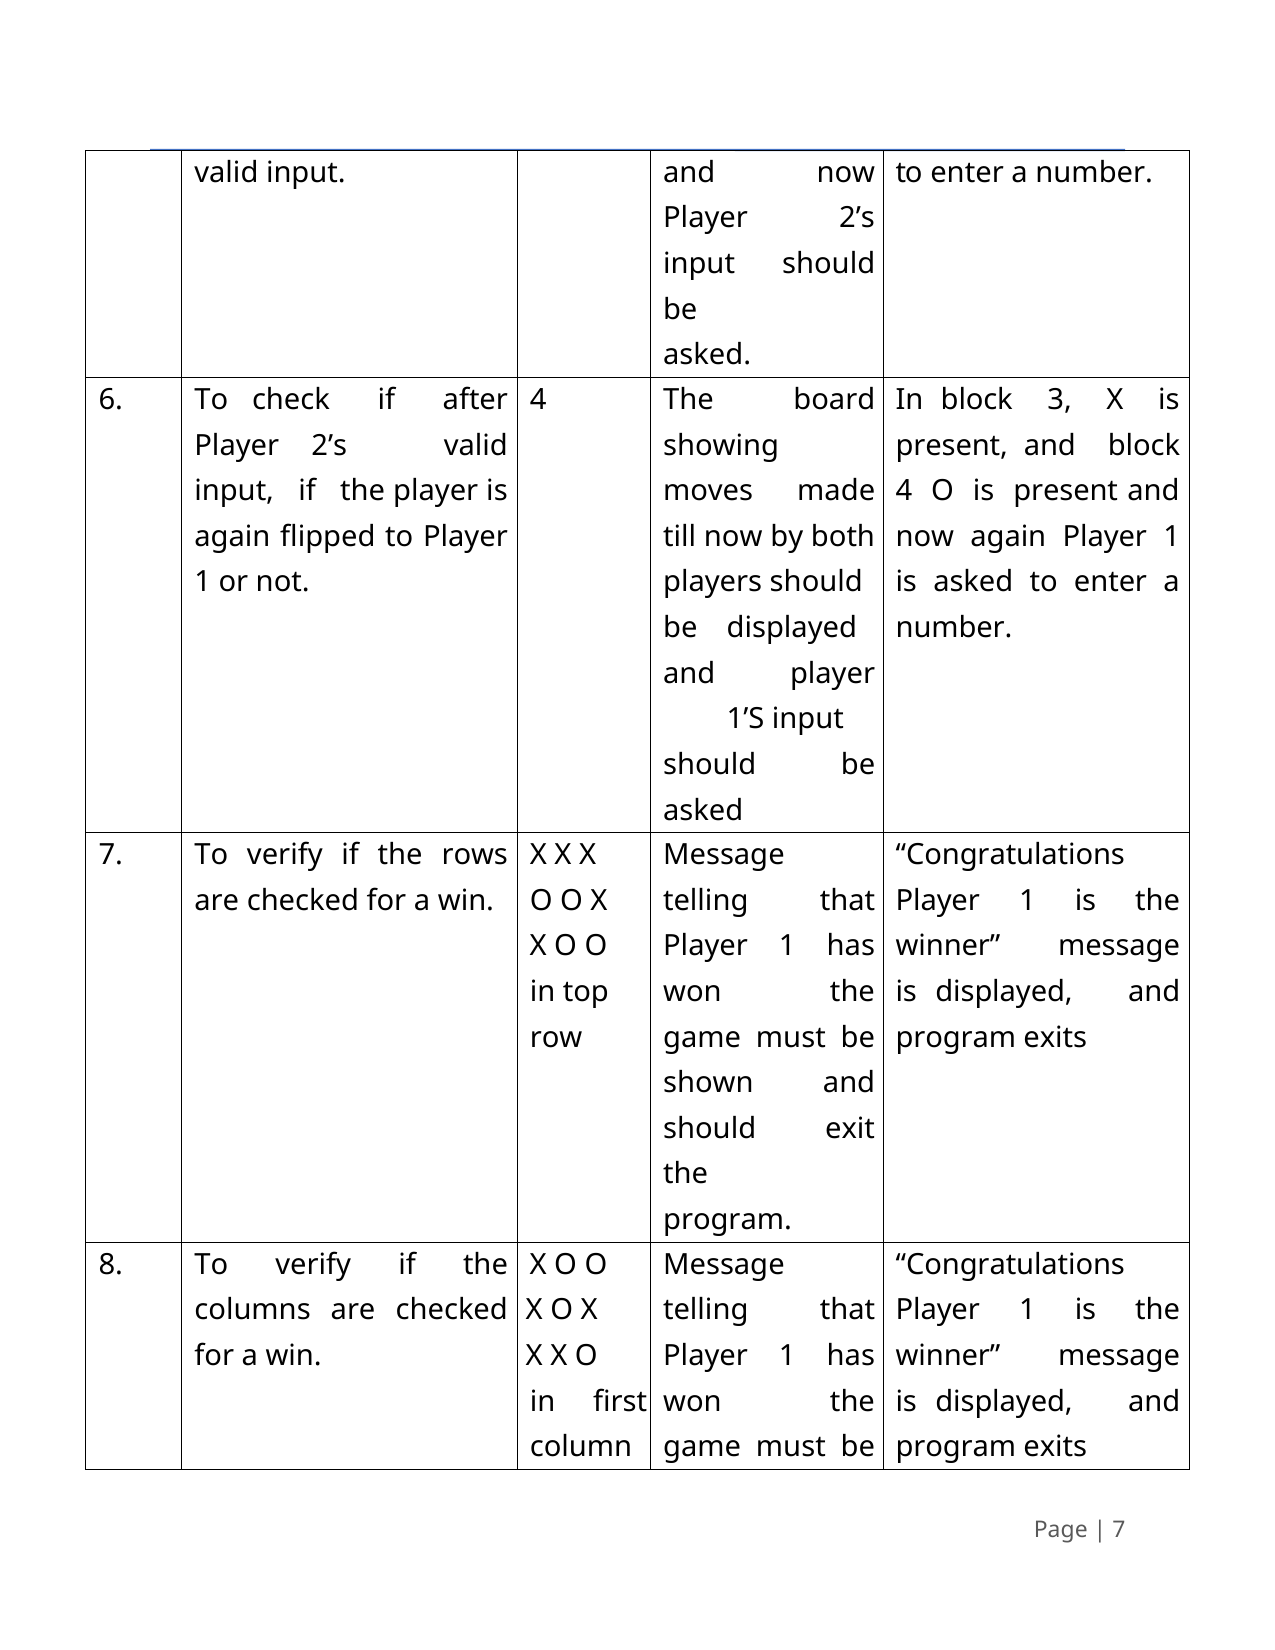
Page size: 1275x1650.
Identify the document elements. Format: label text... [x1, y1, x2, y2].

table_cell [884, 151, 1189, 377]
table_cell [884, 1243, 1189, 1469]
table_cell 3 [518, 151, 650, 377]
table_cell In block 3, X is present, and block 4 O is present and now again Player 1 is asked to enter a number. [884, 378, 1189, 832]
table_cell 6. [86, 378, 181, 832]
table_cell X X X O O X X O O in top row [518, 833, 650, 1242]
table_cell Message telling that Player 1 has won the game must be shown and should exit the program. [651, 833, 883, 1242]
table_cell To verify if the rows are checked for a win. [182, 833, 517, 1242]
table_cell 5. [86, 151, 181, 377]
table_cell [182, 1243, 517, 1469]
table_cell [651, 1243, 883, 1469]
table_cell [651, 151, 883, 377]
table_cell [182, 151, 517, 377]
table_cell 7. [86, 833, 181, 1242]
table_cell The board showing moves made till now by both players should be displayed and player 1’S input should be asked [651, 378, 883, 832]
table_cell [518, 1243, 650, 1469]
table_cell 4 [518, 378, 650, 832]
table_cell To check if after Player 2’s valid input, if the player is again flipped to Player 1 or not. [182, 378, 517, 832]
table_cell “Congratulations Player 1 is the winner” message is displayed, and program exits [884, 833, 1189, 1242]
table_cell 8. [86, 1243, 181, 1469]
